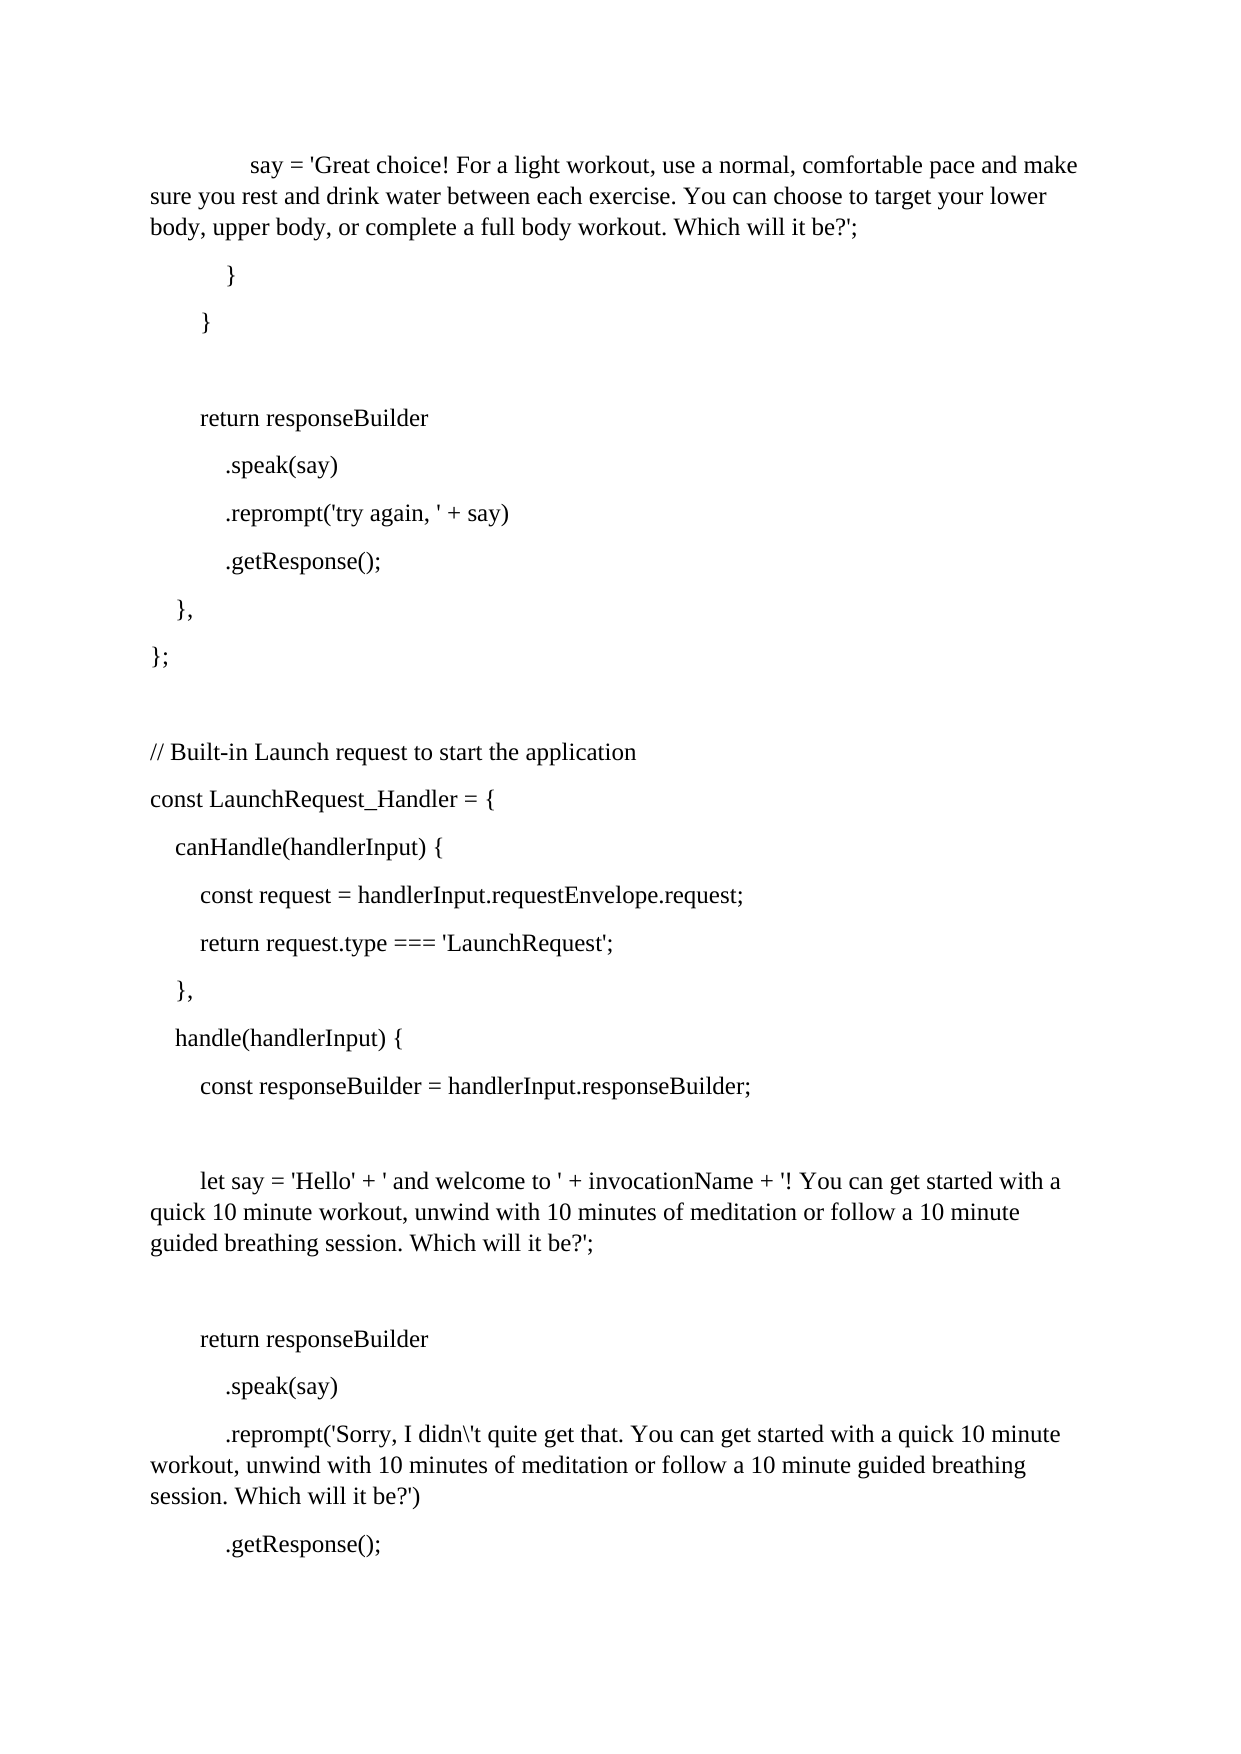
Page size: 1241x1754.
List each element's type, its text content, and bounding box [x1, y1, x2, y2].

text .getResponse(); [150, 1529, 1090, 1558]
text }; [150, 641, 1090, 670]
text .speak(say) [150, 1371, 1090, 1400]
text } [150, 260, 1090, 288]
text return responseBuilder [150, 1324, 1090, 1352]
text .speak(say) [150, 451, 1090, 479]
text .reprompt('Sorry, I didn\'t quite get that. You can get started with a quick 10 minute workout, unwind with 10 minutes of meditation or follow a 10 minute guided breathing session. Which will it be?') [150, 1419, 1090, 1510]
text // Built-in Launch request to start the application [150, 737, 1090, 766]
text const LaunchRequest_Handler = { [150, 784, 1090, 813]
text return request.type === 'LaunchRequest'; [150, 928, 1090, 956]
text } [150, 307, 1090, 336]
text const request = handlerInput.requestEnvelope.request; [150, 880, 1090, 909]
text const responseBuilder = handlerInput.responseBuilder; [150, 1071, 1090, 1099]
text say = 'Great choice! For a light workout, use a normal, comfortable pace and make sure you rest and drink water between each exercise. You can choose to target your lower body, upper body, or complete a full body workout. Which will it be?'; [150, 150, 1090, 241]
text return responseBuilder [150, 403, 1090, 432]
text handle(handlerInput) { [150, 1023, 1090, 1052]
text .getResponse(); [150, 546, 1090, 575]
text }, [150, 594, 1090, 622]
text }, [150, 975, 1090, 1004]
text let say = 'Hello' + ' and welcome to ' + invocationName + '! You can get started with a quick 10 minute workout, unwind with 10 minutes of meditation or follow a 10 minute guided breathing session. Which will it be?'; [150, 1166, 1090, 1257]
text canHandle(handlerInput) { [150, 832, 1090, 861]
text .reprompt('try again, ' + say) [150, 498, 1090, 527]
